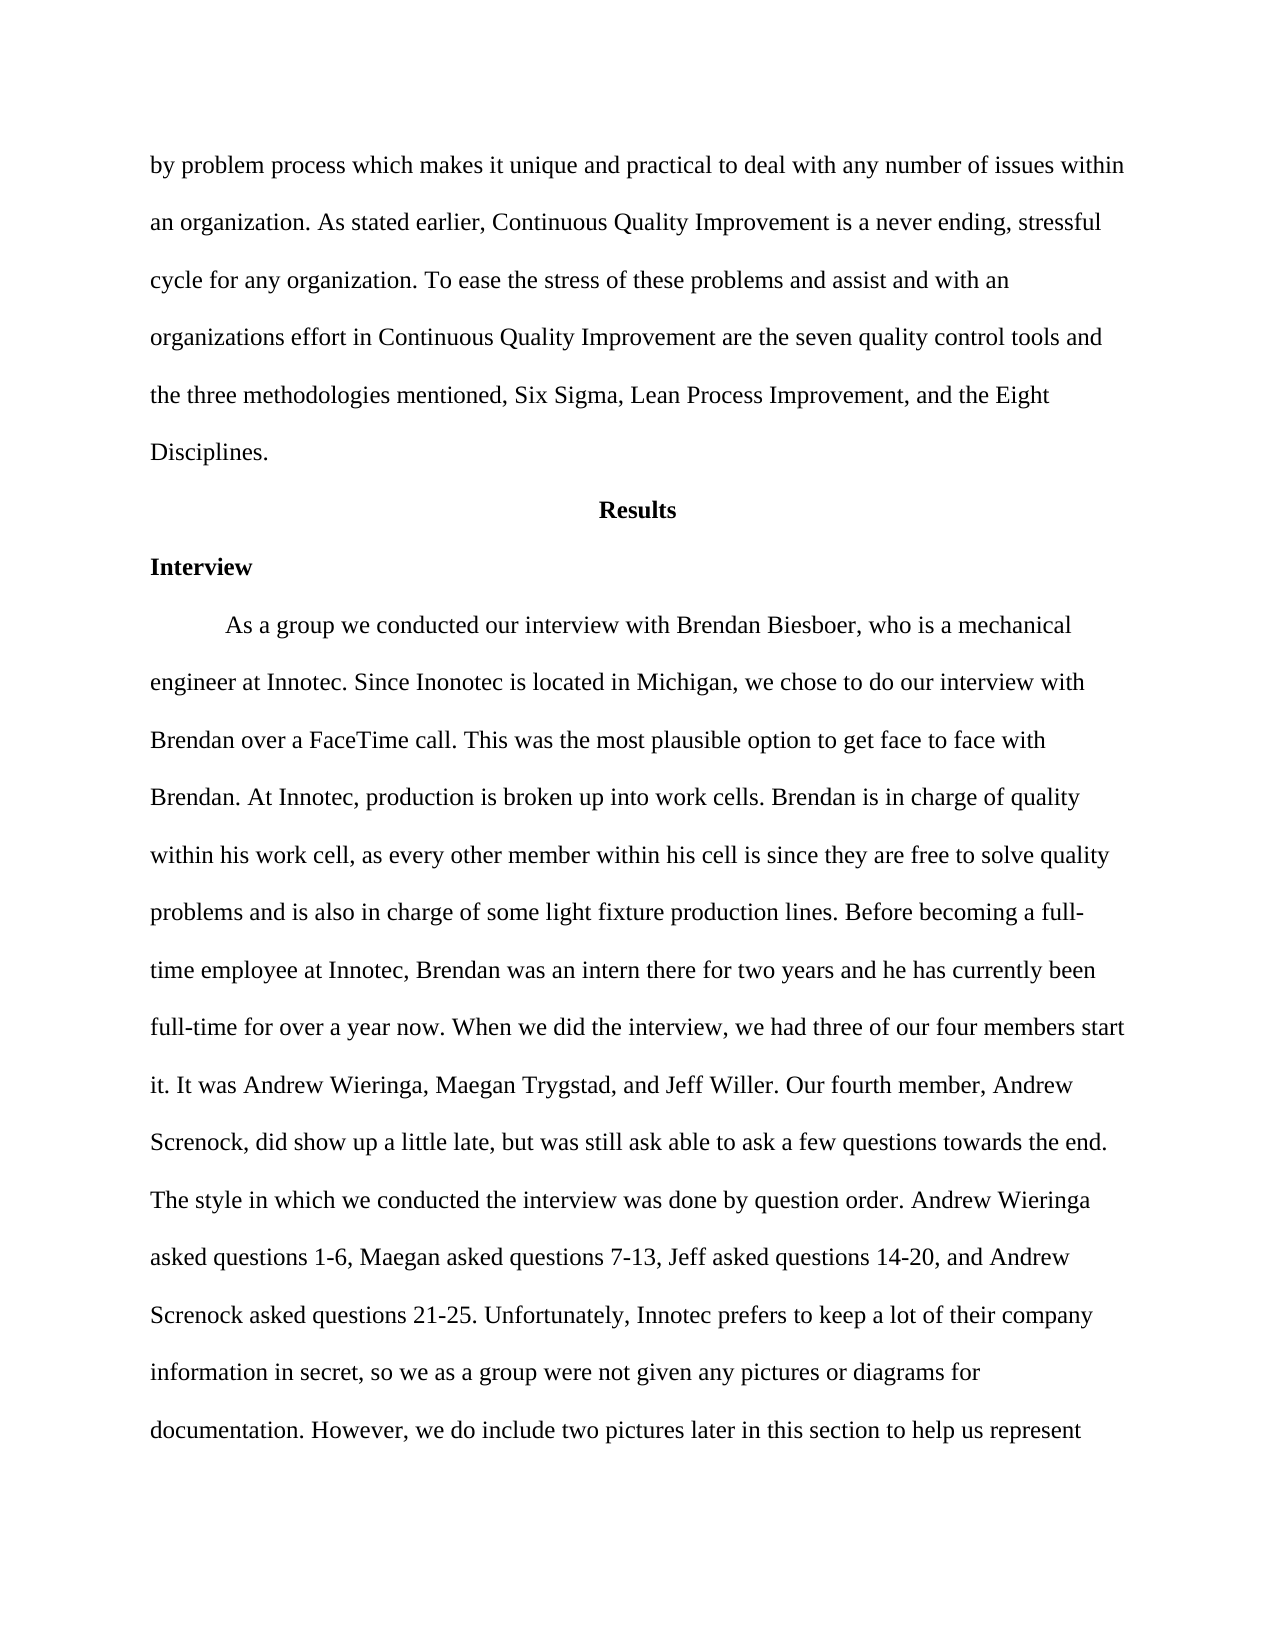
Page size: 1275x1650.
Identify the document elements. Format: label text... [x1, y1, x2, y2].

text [150, 150, 1125, 466]
text Interview [150, 552, 1125, 581]
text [150, 610, 1125, 1444]
text Results [150, 495, 1125, 524]
